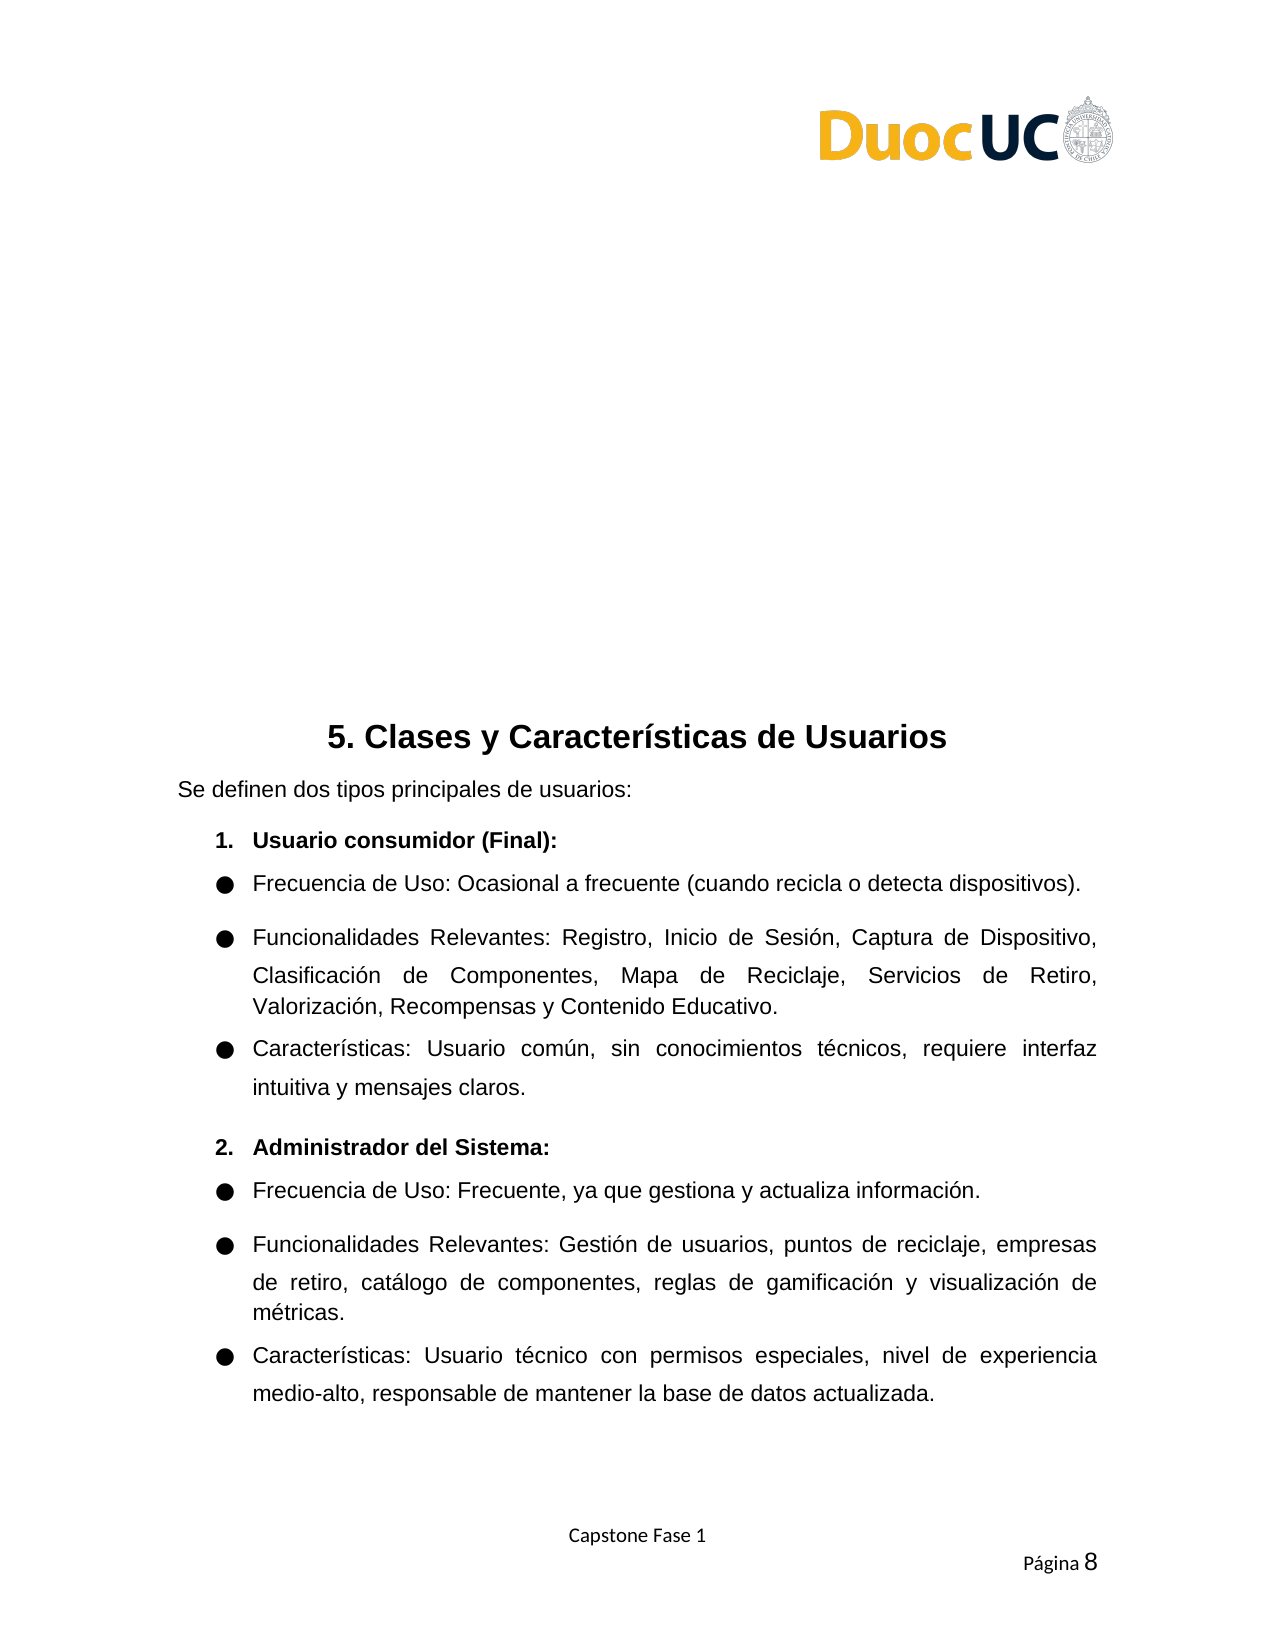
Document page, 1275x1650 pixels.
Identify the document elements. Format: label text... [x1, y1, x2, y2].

picture [816, 92, 1117, 167]
list Usuario consumidor (Final): [215, 827, 1098, 854]
list Frecuencia de Uso: Ocasional a frecuente (cuando recicla o detecta dispositivos). [215, 858, 1098, 905]
list Administrador del Sistema: [215, 1134, 1098, 1161]
list Características: Usuario técnico con permisos especiales, nivel de experiencia medio-alto, responsable de mantener la base de datos actualizada. [215, 1329, 1098, 1407]
list Características: Usuario común, sin conocimientos técnicos, requiere interfaz intuitiva y mensajes claros. [215, 1023, 1098, 1100]
text Se definen dos tipos principales de usuarios: [177, 776, 1098, 803]
subtitle 5. Clases y Características de Usuarios [177, 717, 1098, 756]
list Funcionalidades Relevantes: Registro, Inicio de Sesión, Captura de Dispositivo, Clasificación de Componentes, Mapa de Reciclaje, Servicios de Retiro, Valorización, Recompensas y Contenido Educativo. [215, 912, 1098, 1019]
list Funcionalidades Relevantes: Gestión de usuarios, puntos de reciclaje, empresas de retiro, catálogo de componentes, reglas de gamificación y visualización de métricas. [215, 1218, 1098, 1326]
list Frecuencia de Uso: Frecuente, ya que gestiona y actualiza información. [215, 1164, 1098, 1211]
